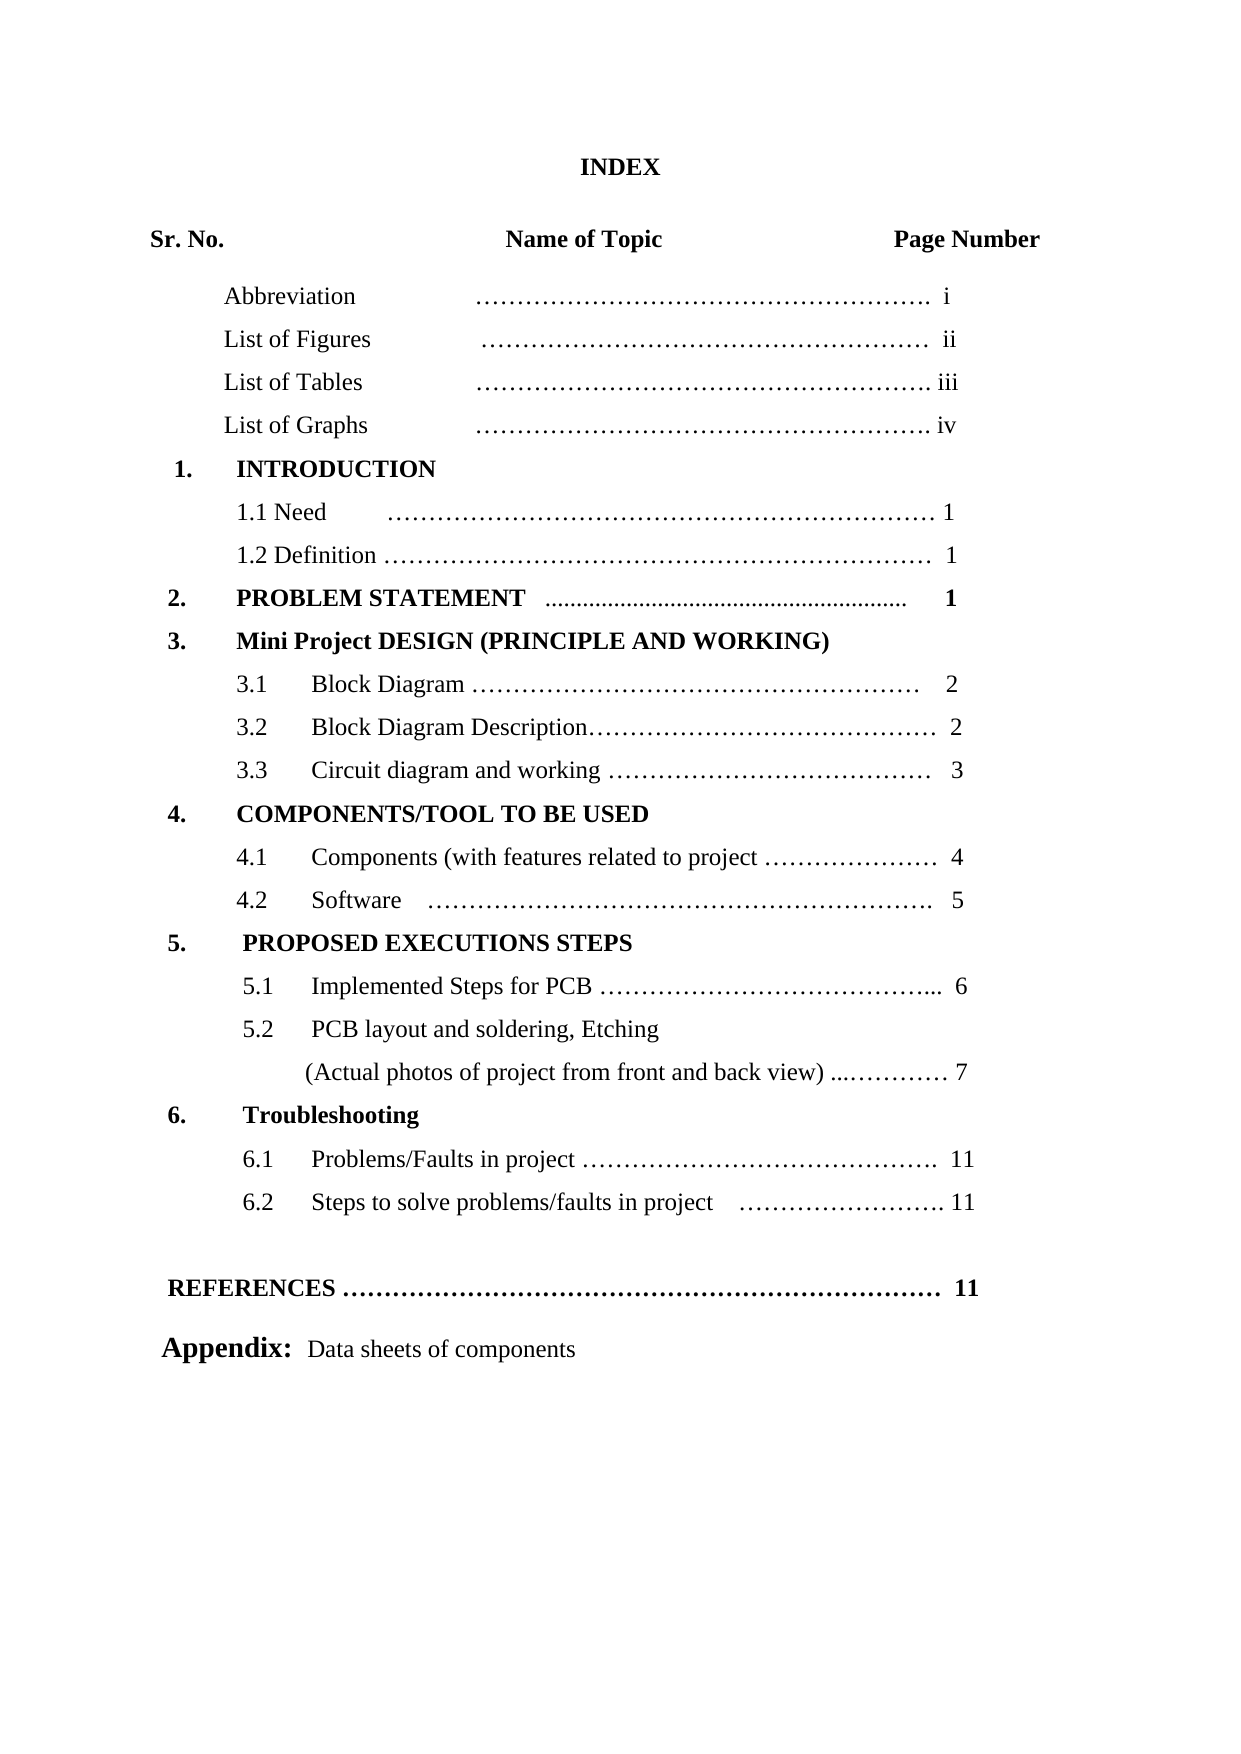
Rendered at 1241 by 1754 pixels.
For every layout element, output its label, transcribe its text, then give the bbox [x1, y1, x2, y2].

text INDEX [150, 152, 1090, 181]
text Sr. No. Name of Topic Page Number [150, 224, 1090, 252]
table_header Abbreviation ………………………………………………. i List of Figures ……………………………………………… ii List of Tables ………………………………………………. iii List of Graphs ………………………………………………. iv 1. INTRODUCTION 1.1 Need ………………………………………………………… 1 1.2 Definition ………………………………………………………… 1 2. PROBLEM STATEMENT .......................................................... 1 3. Mini Project DESIGN (PRINCIPLE AND WORKING) 3.1 Block Diagram ……………………………………………… 2 3.2 Block Diagram Description…………………………………… 2 3.3 Circuit diagram and working ………………………………… 3 4. COMPONENTS/TOOL TO BE USED 4.1 Components (with features related to project ………………… 4 4.2 Software ……………………………………………………. 5 5. PROPOSED EXECUTIONS STEPS 5.1 Implemented Steps for PCB …………………………………... 6 5.2 PCB layout and soldering, Etching (Actual photos of project from front and back view) ...………… 7 6. Troubleshooting 6.1 Problems/Faults in project ……………………………………. 11 6.2 Steps to solve problems/faults in project ……………………. 11 REFERENCES ……………………………………………………………… 11 Appendix: Data sheets of components [150, 281, 1174, 1364]
